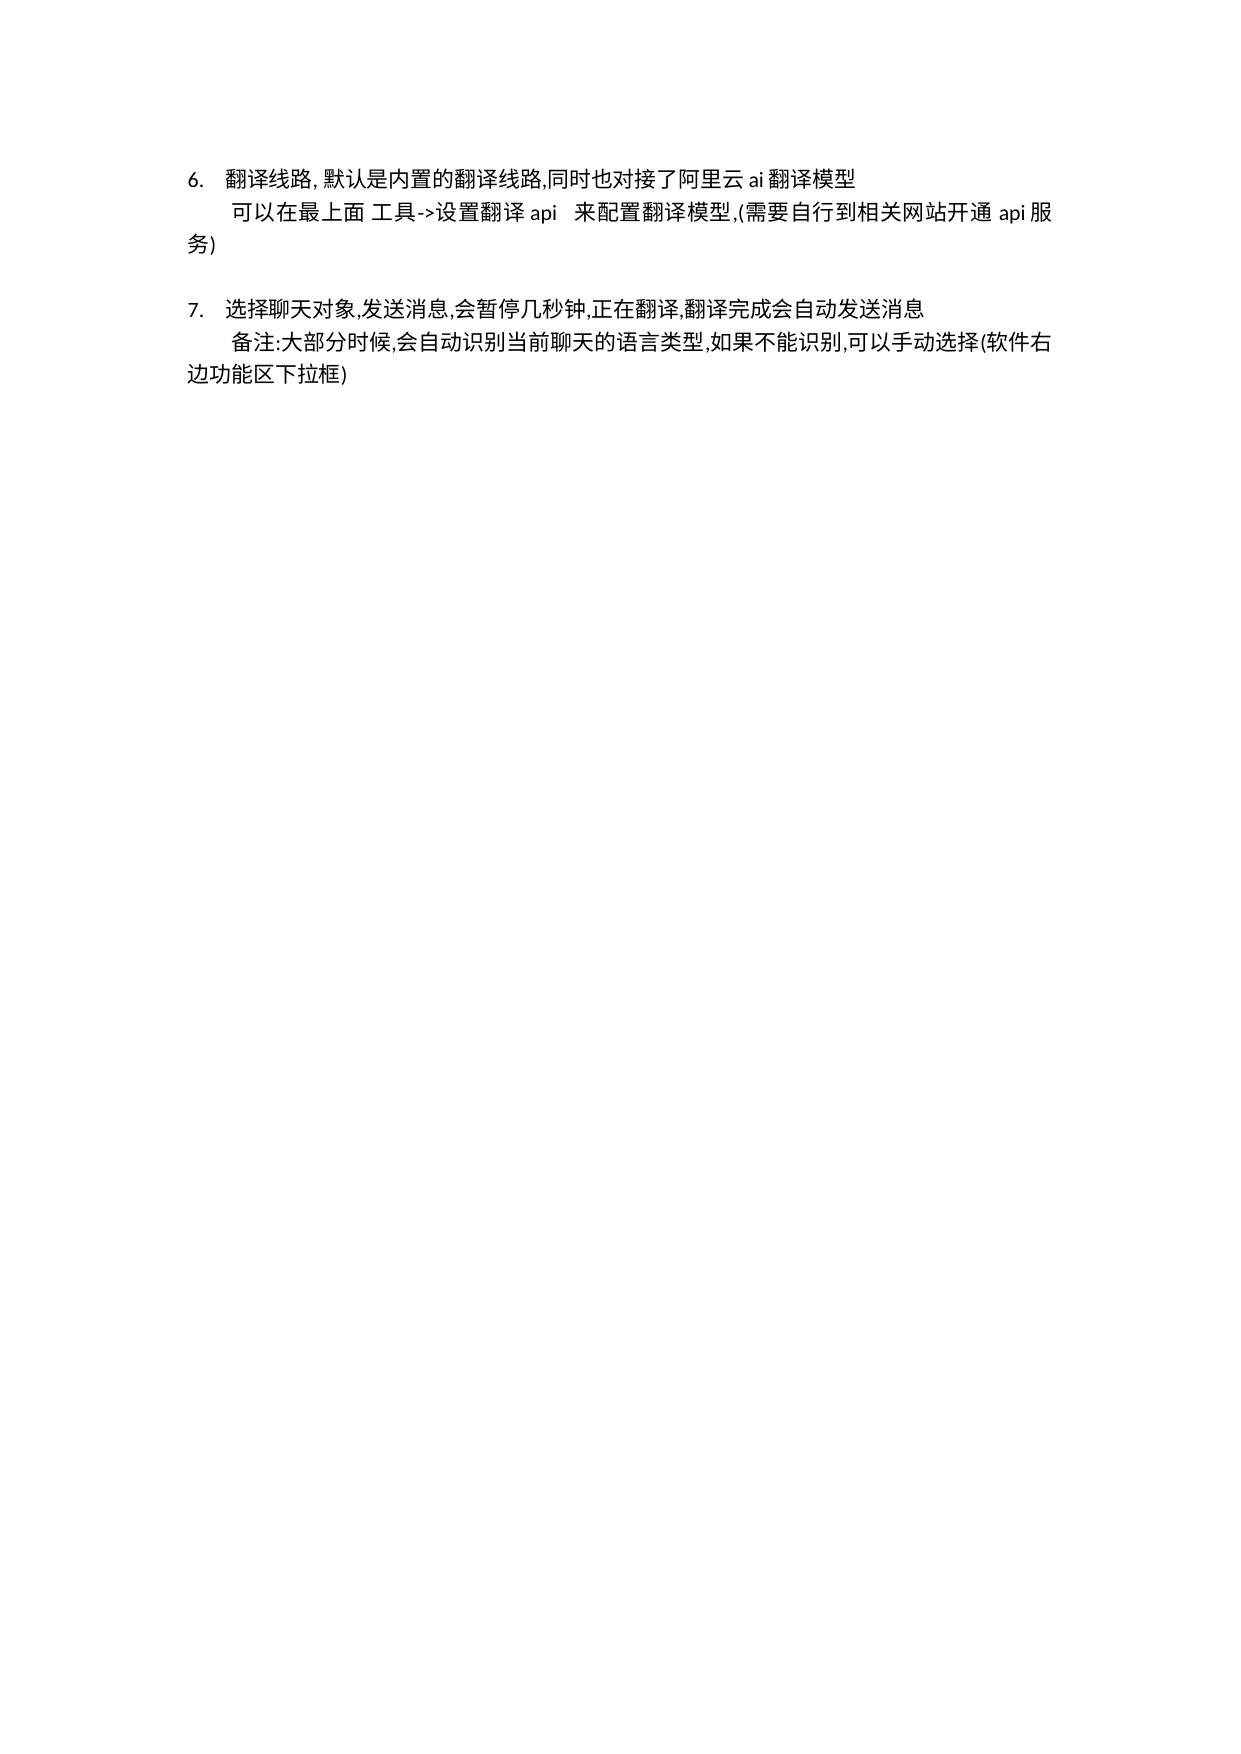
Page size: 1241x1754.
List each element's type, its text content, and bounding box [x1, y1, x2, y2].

list 可以在最上面 工具->设置翻译api 来配置翻译模型,(需要自行到相关网站开通 api服务) [187, 194, 1053, 259]
list 翻译线路, 默认是内置的翻译线路,同时也对接了阿里云ai翻译模型 [187, 162, 1053, 194]
list 备注:大部分时候,会自动识别当前聊天的语言类型,如果不能识别,可以手动选择(软件右边功能区下拉框) [187, 324, 1053, 389]
list 选择聊天对象,发送消息,会暂停几秒钟,正在翻译,翻译完成会自动发送消息 [187, 292, 1053, 324]
